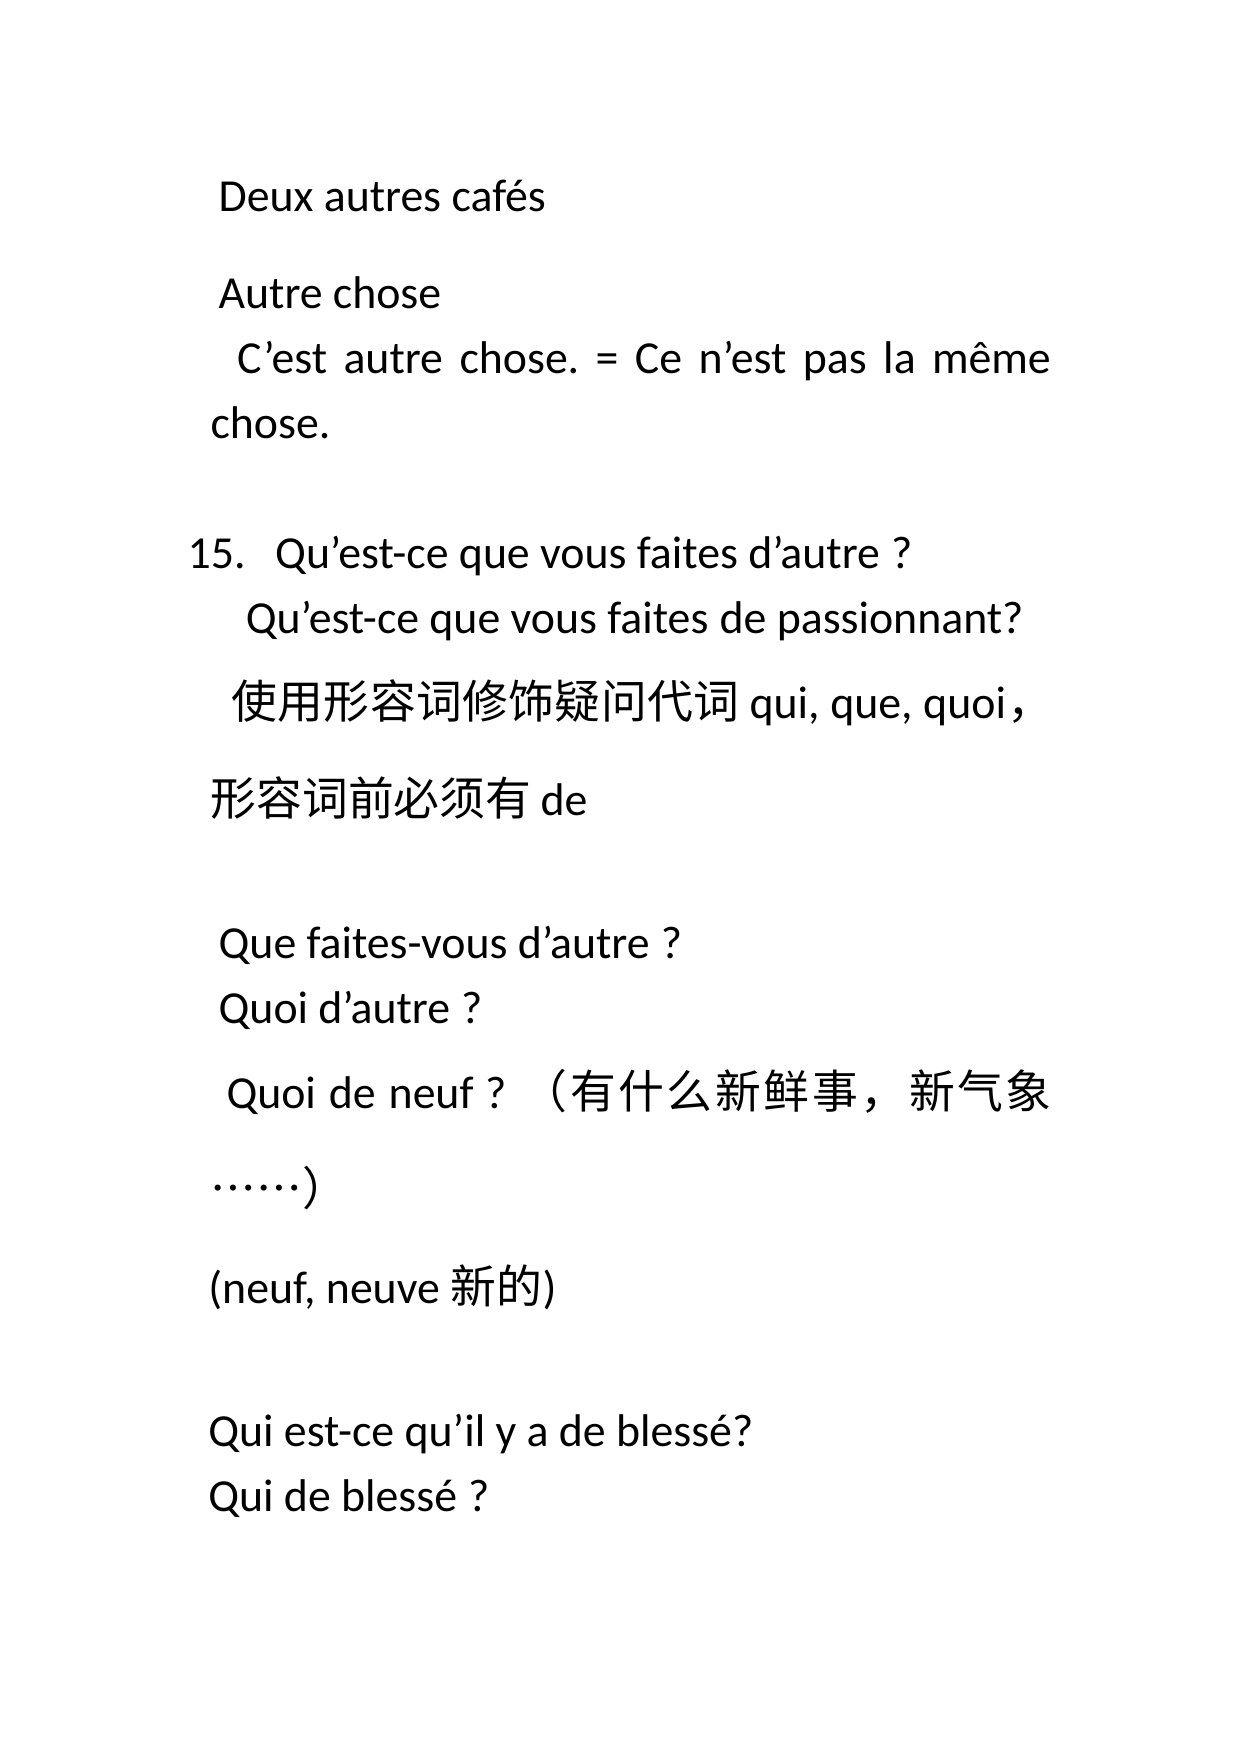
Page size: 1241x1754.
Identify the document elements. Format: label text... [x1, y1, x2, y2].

list Qu’est-ce que vous faites d’autre ? [187, 519, 1053, 584]
list 使用形容词修饰疑问代词qui, que, quoi，形容词前必须有de [187, 649, 1053, 844]
list Deux autres cafés [187, 162, 1053, 227]
list Quoi d’autre ? [187, 974, 1053, 1039]
list Que faites-vous d’autre ? [187, 909, 1053, 974]
list Qu’est-ce que vous faites de passionnant? [225, 584, 1053, 649]
list (neuf, neuve 新的) [187, 1234, 1053, 1332]
list Quoi de neuf ? （有什么新鲜事，新气象……） [187, 1039, 1053, 1234]
list Qui est-ce qu’il y a de blessé? [187, 1397, 1053, 1462]
list Autre chose [187, 259, 1053, 324]
list Qui de blessé ? [187, 1462, 1053, 1527]
list C’est autre chose. = Ce n’est pas la même chose. [187, 324, 1053, 454]
